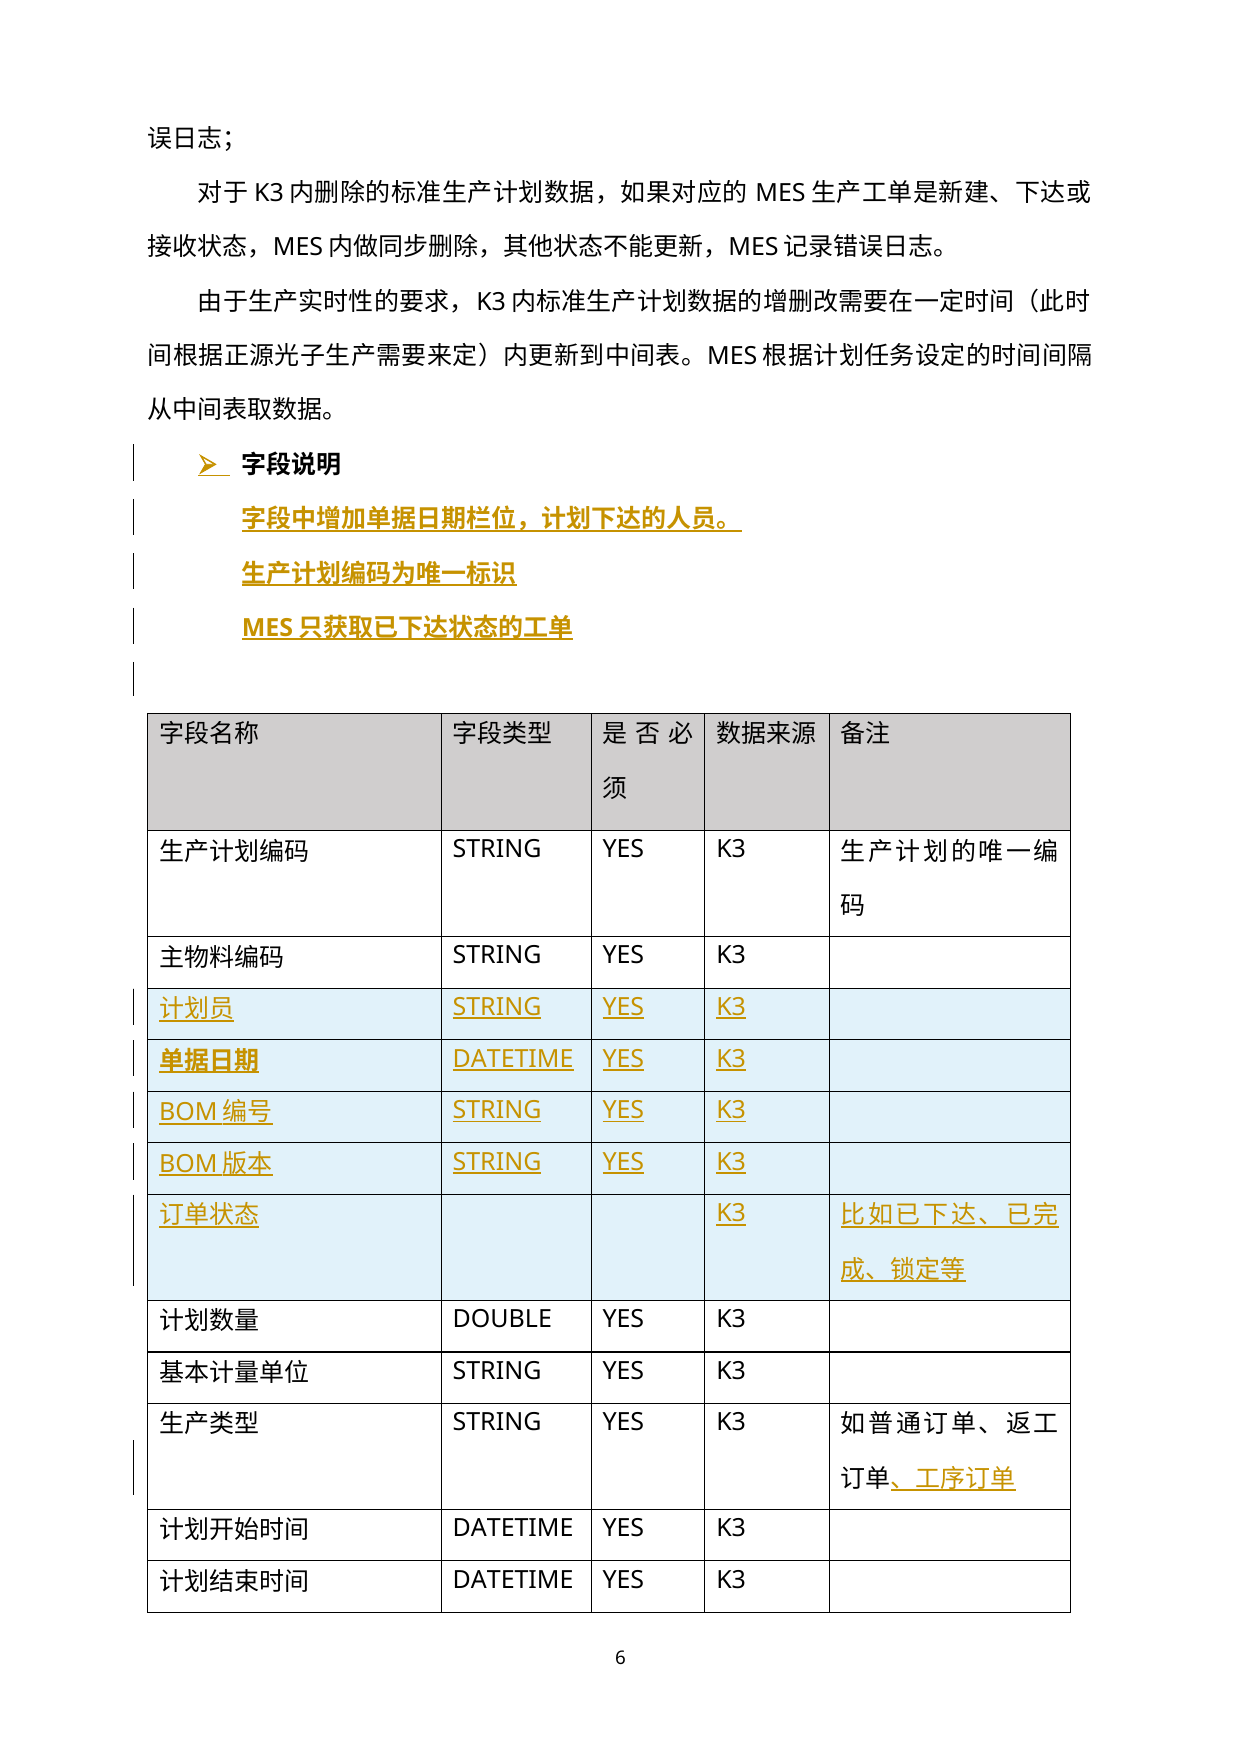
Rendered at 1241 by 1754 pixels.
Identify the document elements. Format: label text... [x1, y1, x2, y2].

table_cell [830, 1510, 1070, 1560]
table_cell YES [592, 1301, 704, 1351]
table_cell K3 [705, 1510, 829, 1560]
table_cell YES [592, 937, 704, 988]
table_cell YES [592, 1561, 704, 1612]
table_cell 生产计划编码 [148, 831, 441, 936]
text 由于生产实时性的要求，K3内标准生产计划数据的增删改需要在一定时间（此时间根据正源光子生产需要来定）内更新到中间表。MES根据计划任务设定的时间间隔从中间表取数据。 [148, 281, 1092, 426]
table_header 字段类型 [442, 714, 591, 830]
table_cell [830, 1301, 1070, 1351]
table_cell YES [592, 1510, 704, 1560]
table_cell STRING [442, 937, 591, 988]
table_header 字段名称 [148, 714, 441, 830]
table_cell YES [592, 1353, 704, 1403]
table_cell STRING [442, 1404, 591, 1509]
table_cell 生产计划的唯一编码 [830, 831, 1070, 936]
table_cell DATETIME [442, 1561, 591, 1612]
table_cell K3 [705, 831, 829, 936]
table_cell [830, 1561, 1070, 1612]
table_cell 计划开始时间 [148, 1510, 441, 1560]
table_cell STRING [442, 1353, 591, 1403]
table_header 备注 [830, 714, 1070, 830]
table_cell K3 [705, 1404, 829, 1509]
table_cell K3 [705, 1561, 829, 1612]
table_header 数据来源 [705, 714, 829, 830]
text 对于K3内删除的标准生产计划数据，如果对应的MES生产工单是新建、下达或接收状态，MES内做同步删除，其他状态不能更新，MES记录错误日志。 [148, 172, 1092, 263]
table_cell 如普通订单、返工订单 [830, 1404, 1070, 1509]
table_cell YES [592, 1404, 704, 1509]
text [148, 118, 1092, 154]
table_cell DOUBLE [442, 1301, 591, 1351]
table_cell K3 [705, 937, 829, 988]
table_cell [830, 1353, 1070, 1403]
table_cell K3 [705, 1353, 829, 1403]
table_cell DATETIME [442, 1510, 591, 1560]
list 字段说明 [198, 444, 1092, 481]
table_cell 生产类型 [148, 1404, 441, 1509]
table_cell 计划结束时间 [148, 1561, 441, 1612]
table_cell STRING [442, 831, 591, 936]
table_cell YES [592, 831, 704, 936]
table_cell [830, 937, 1070, 988]
table_cell 主物料编码 [148, 937, 441, 988]
table_header 是否必须 [592, 714, 704, 830]
table_cell 基本计量单位 [148, 1353, 441, 1403]
table_cell 计划数量 [148, 1301, 441, 1351]
table_cell K3 [705, 1301, 829, 1351]
